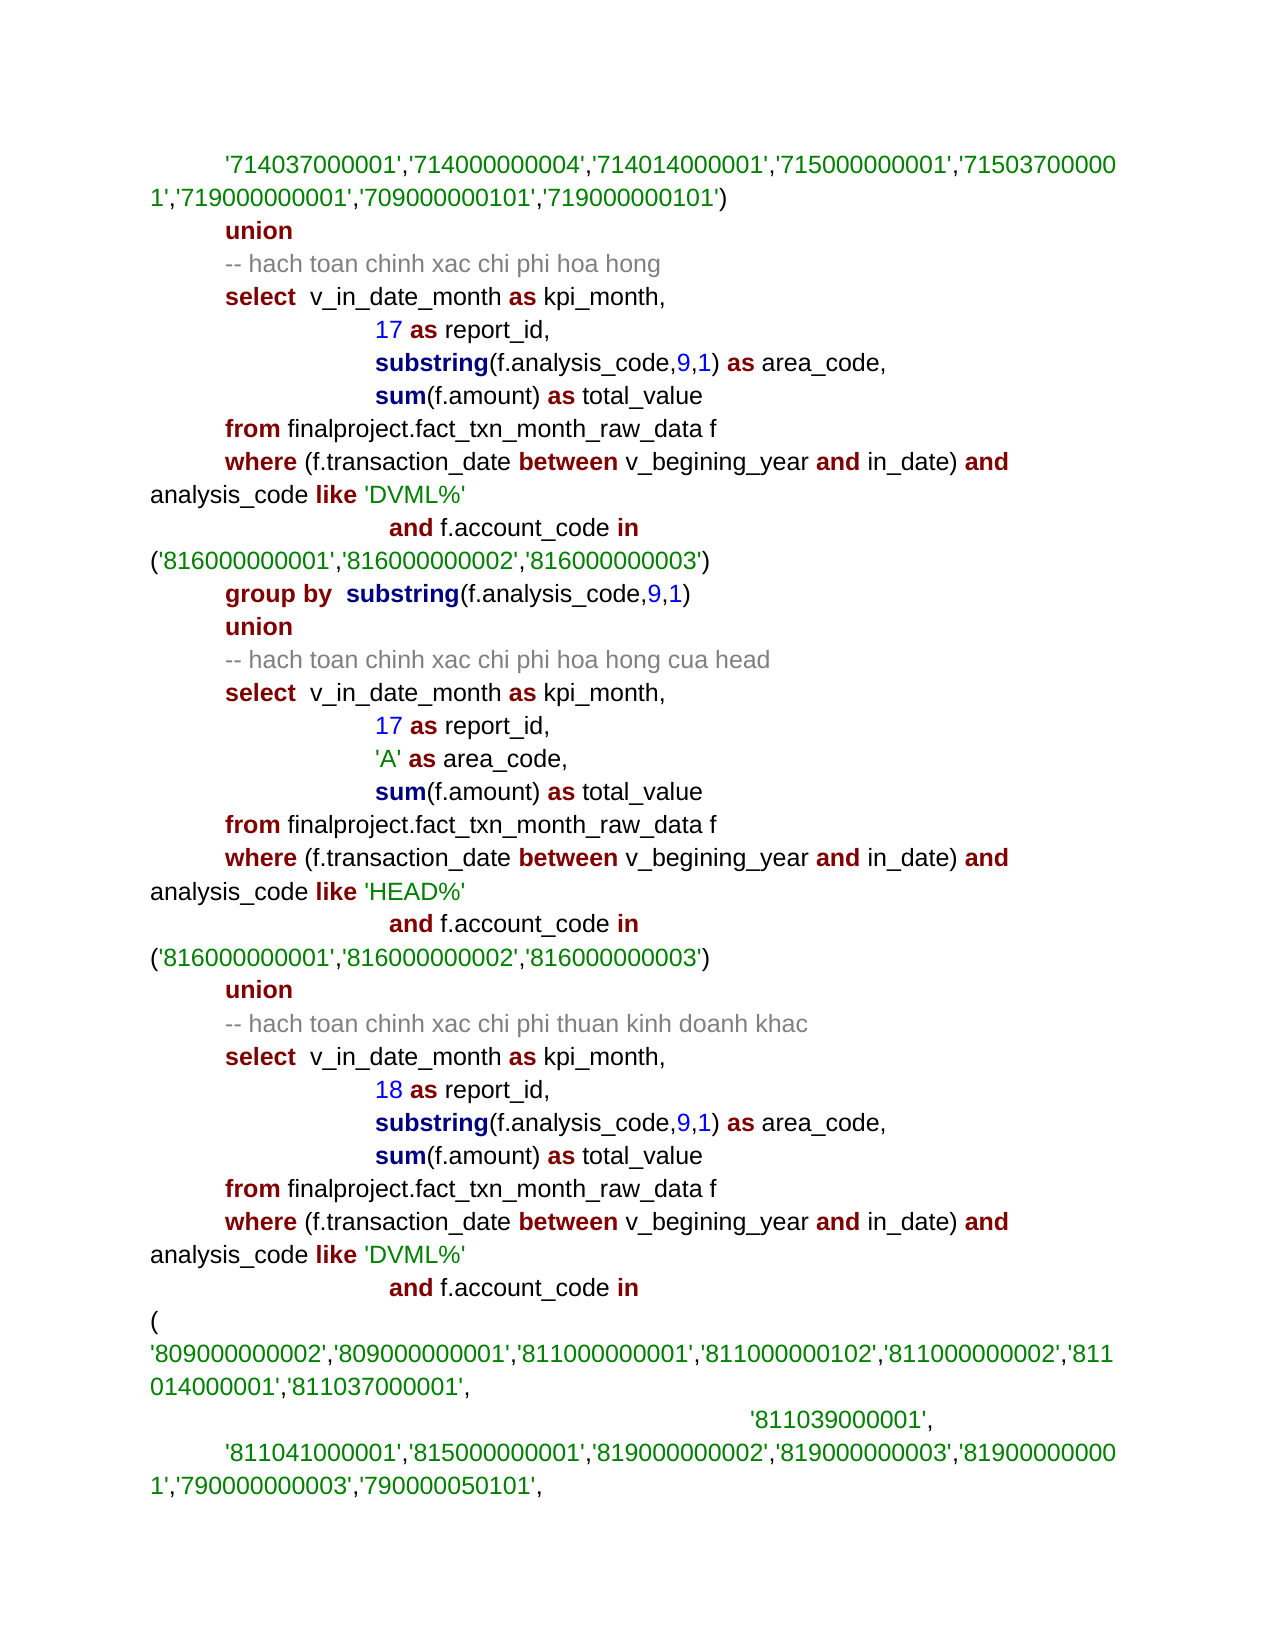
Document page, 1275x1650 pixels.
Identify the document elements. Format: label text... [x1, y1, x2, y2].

text from finalproject.fact_txn_month_raw_data f [150, 414, 1125, 443]
text where (f.transaction_date between v_begining_year and in_date) and analysis_code like 'DVML%' [150, 447, 1125, 509]
text 'A' as area_code, [150, 744, 1125, 773]
text where (f.transaction_date between v_begining_year and in_date) and analysis_code like 'DVML%' [150, 1207, 1125, 1268]
text select v_in_date_month as kpi_month, [150, 1042, 1125, 1070]
text sum(f.amount) as total_value [150, 381, 1125, 410]
text and f.account_code in ('816000000001','816000000002','816000000003') [150, 909, 1125, 971]
text where (f.transaction_date between v_begining_year and in_date) and analysis_code like 'HEAD%' [150, 843, 1125, 905]
text 17 as report_id, [150, 315, 1125, 344]
text -- hach toan chinh xac chi phi hoa hong cua head [150, 645, 1125, 674]
text -- hach toan chinh xac chi phi hoa hong [150, 249, 1125, 278]
text from finalproject.fact_txn_month_raw_data f [150, 810, 1125, 839]
text 18 as report_id, [150, 1074, 1125, 1103]
text group by substring(f.analysis_code,9,1) [150, 579, 1125, 608]
text sum(f.amount) as total_value [150, 1141, 1125, 1169]
text sum(f.amount) as total_value [150, 777, 1125, 806]
text 17 as report_id, [150, 711, 1125, 740]
text union [150, 216, 1125, 245]
text from finalproject.fact_txn_month_raw_data f [150, 1174, 1125, 1202]
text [150, 150, 1125, 212]
text -- hach toan chinh xac chi phi thuan kinh doanh khac [150, 1008, 1125, 1037]
text select v_in_date_month as kpi_month, [150, 282, 1125, 311]
text substring(f.analysis_code,9,1) as area_code, [150, 348, 1125, 377]
text select v_in_date_month as kpi_month, [150, 678, 1125, 707]
text and f.account_code in ('816000000001','816000000002','816000000003') [150, 513, 1125, 575]
text union [150, 612, 1125, 641]
text substring(f.analysis_code,9,1) as area_code, [150, 1108, 1125, 1136]
text and f.account_code in ('809000000002','809000000001','811000000001','811000000102','811000000002','811014000001','811037000001', [150, 1273, 1125, 1401]
text '811039000001', '811041000001','815000000001','819000000002','819000000003','819000000001','790000000003','790000050101', [150, 1405, 1125, 1499]
text union [150, 976, 1125, 1004]
